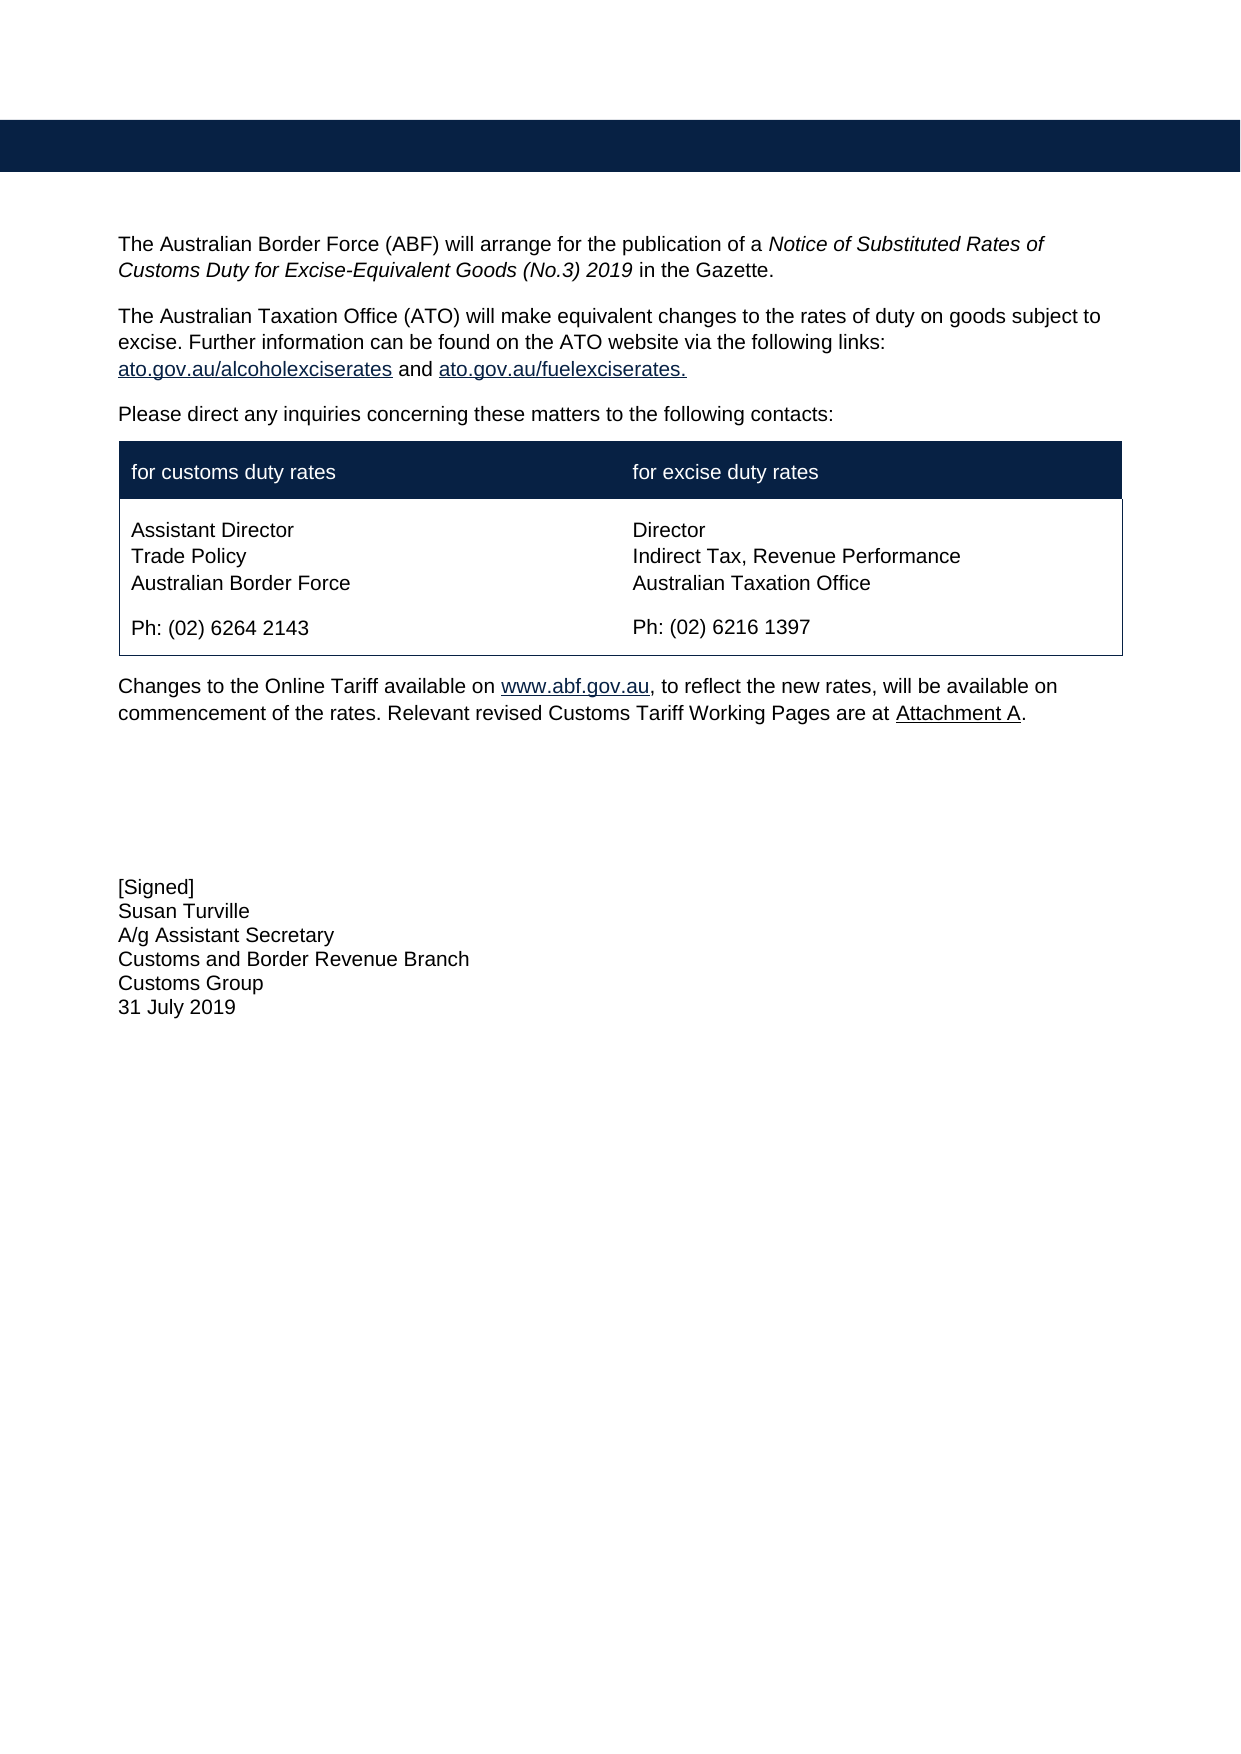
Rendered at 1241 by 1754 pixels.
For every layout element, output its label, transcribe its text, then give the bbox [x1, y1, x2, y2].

text Changes to the Online Tariff available on www.abf.gov.au, to reflect the new rates, will be available on commencement of the rates. Relevant revised Customs Tariff Working Pages are at Attachment A. [118, 674, 1060, 724]
text The Australian Taxation Office (ATO) will make equivalent changes to the rates of duty on goods subject to excise. Further information can be found on the ATO website via the following links: ato.gov.au/alcoholexciserates and ato.gov.au/fuelexciserates. [118, 304, 1104, 380]
text Customs and Border Revenue Branch Customs Group [118, 947, 472, 995]
table_cell Assistant Director Trade Policy Australian Border Force Ph: (02) 6264 2143 [120, 499, 491, 655]
text 31 July 2019 [118, 995, 1240, 1019]
table_header for customs duty rates [119, 441, 491, 499]
text The Australian Border Force (ABF) will arrange for the publication of a Notice of Substituted Rates of Customs Duty for Excise-Equivalent Goods (No.3) 2019 in the Gazette. [118, 232, 1046, 282]
table_header for excise duty rates [491, 441, 1122, 499]
text Please direct any inquiries concerning these matters to the following contacts: [118, 401, 1240, 425]
table_cell Director Indirect Tax, Revenue Performance Australian Taxation Office Ph: (02) 6216 1397 [491, 499, 1122, 655]
text A/g Assistant Secretary [118, 923, 1240, 947]
text [Signed] Susan Turville [118, 875, 252, 923]
